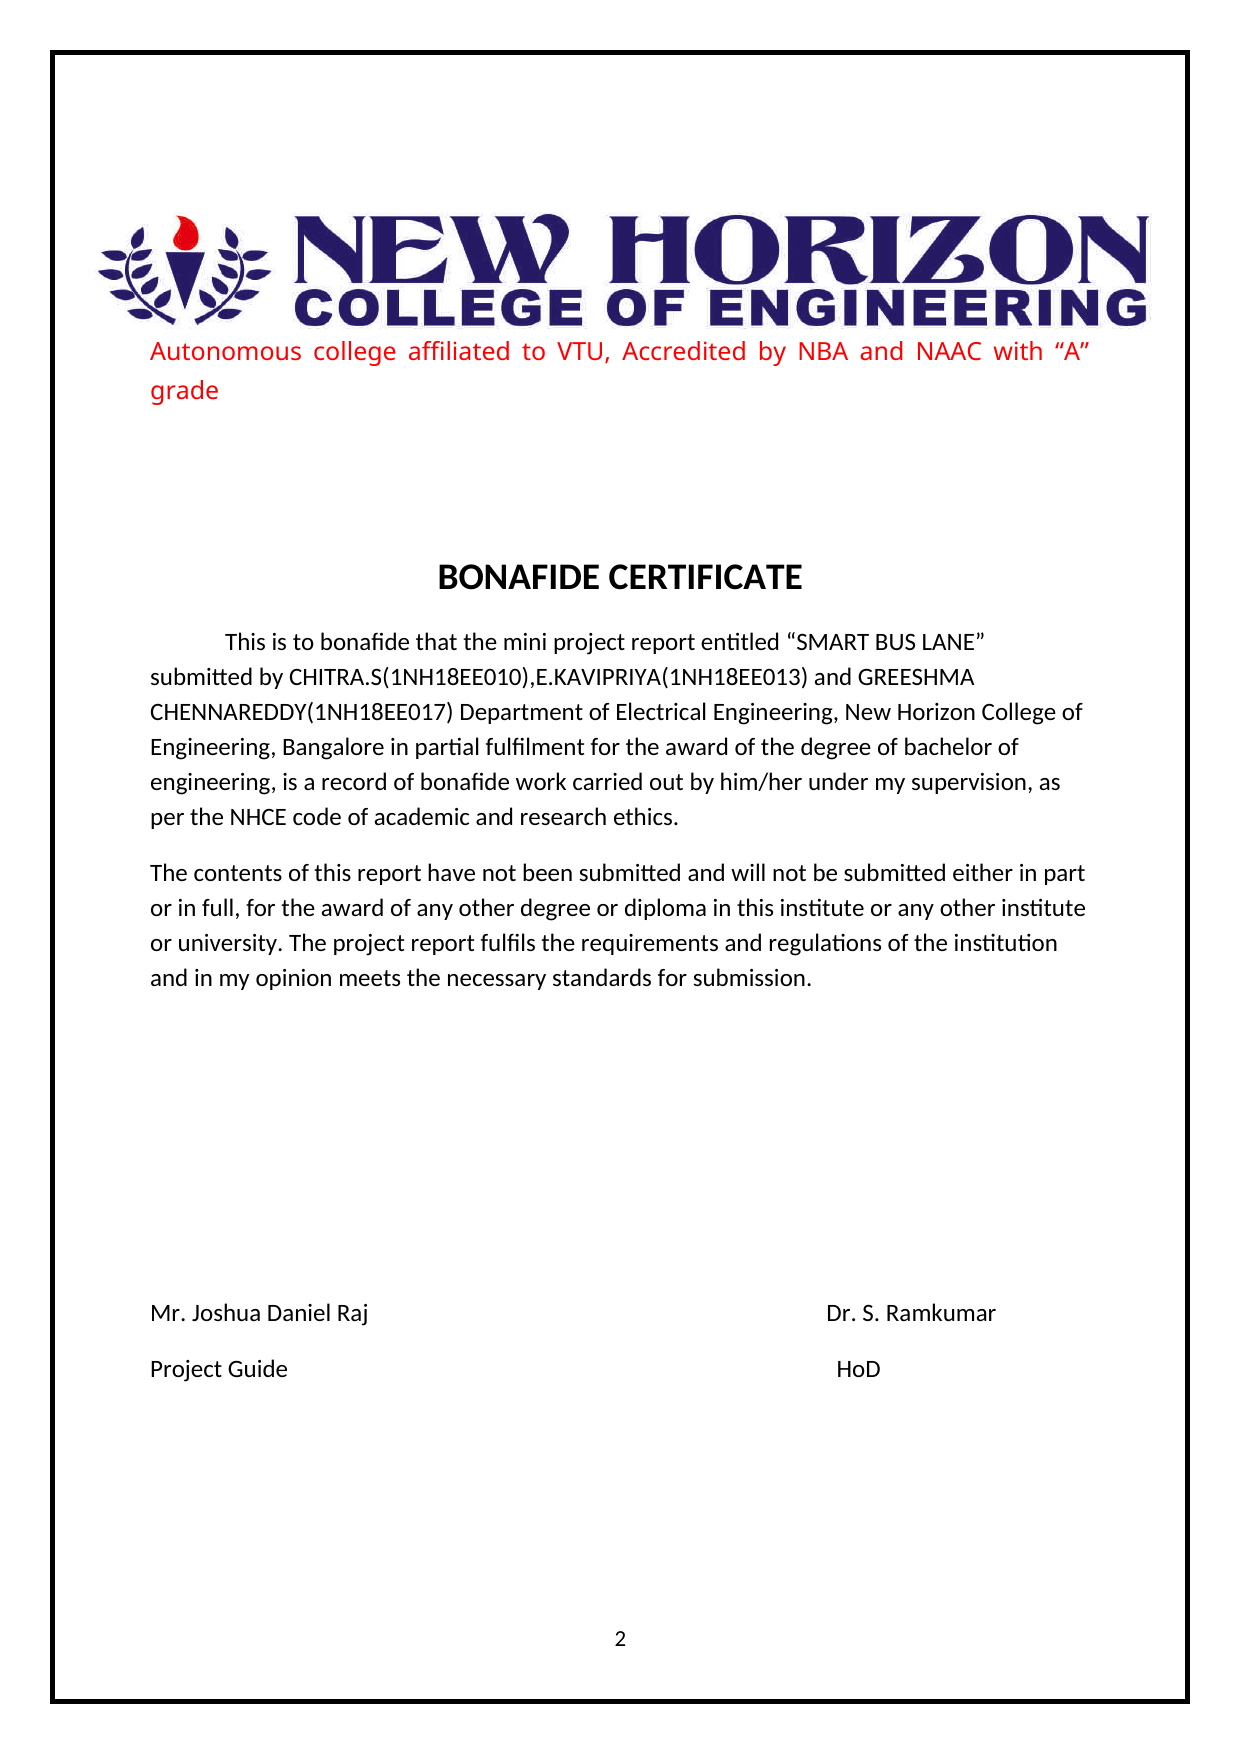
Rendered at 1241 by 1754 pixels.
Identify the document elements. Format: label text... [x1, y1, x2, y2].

text Project Guide HoD [150, 1353, 1090, 1383]
text This is to bonafide that the mini project report entitled “SMART BUS LANE” submitted by CHITRA.S(1NH18EE010),E.KAVIPRIYA(1NH18EE013) and GREESHMA CHENNAREDDY(1NH18EE017) Department of Electrical Engineering, New Horizon College of Engineering, Bangalore in partial fulfilment for the award of the degree of bachelor of engineering, is a record of bonafide work carried out by him/her under my supervision, as per the NHCE code of academic and research ethics. [150, 626, 1090, 832]
picture [93, 199, 1158, 329]
text The contents of this report have not been submitted and will not be submitted either in part or in full, for the award of any other degree or diploma in this institute or any other institute or university. The project report fulfils the requirements and regulations of the institution and in my opinion meets the necessary standards for submission. [150, 857, 1090, 992]
text Autonomous college affiliated to VTU, Accredited by NBA and NAAC with “A” grade [150, 333, 1090, 407]
text BONAFIDE CERTIFICATE [150, 553, 1090, 598]
text Mr. Joshua Daniel Raj Dr. S. Ramkumar [150, 1297, 1090, 1327]
